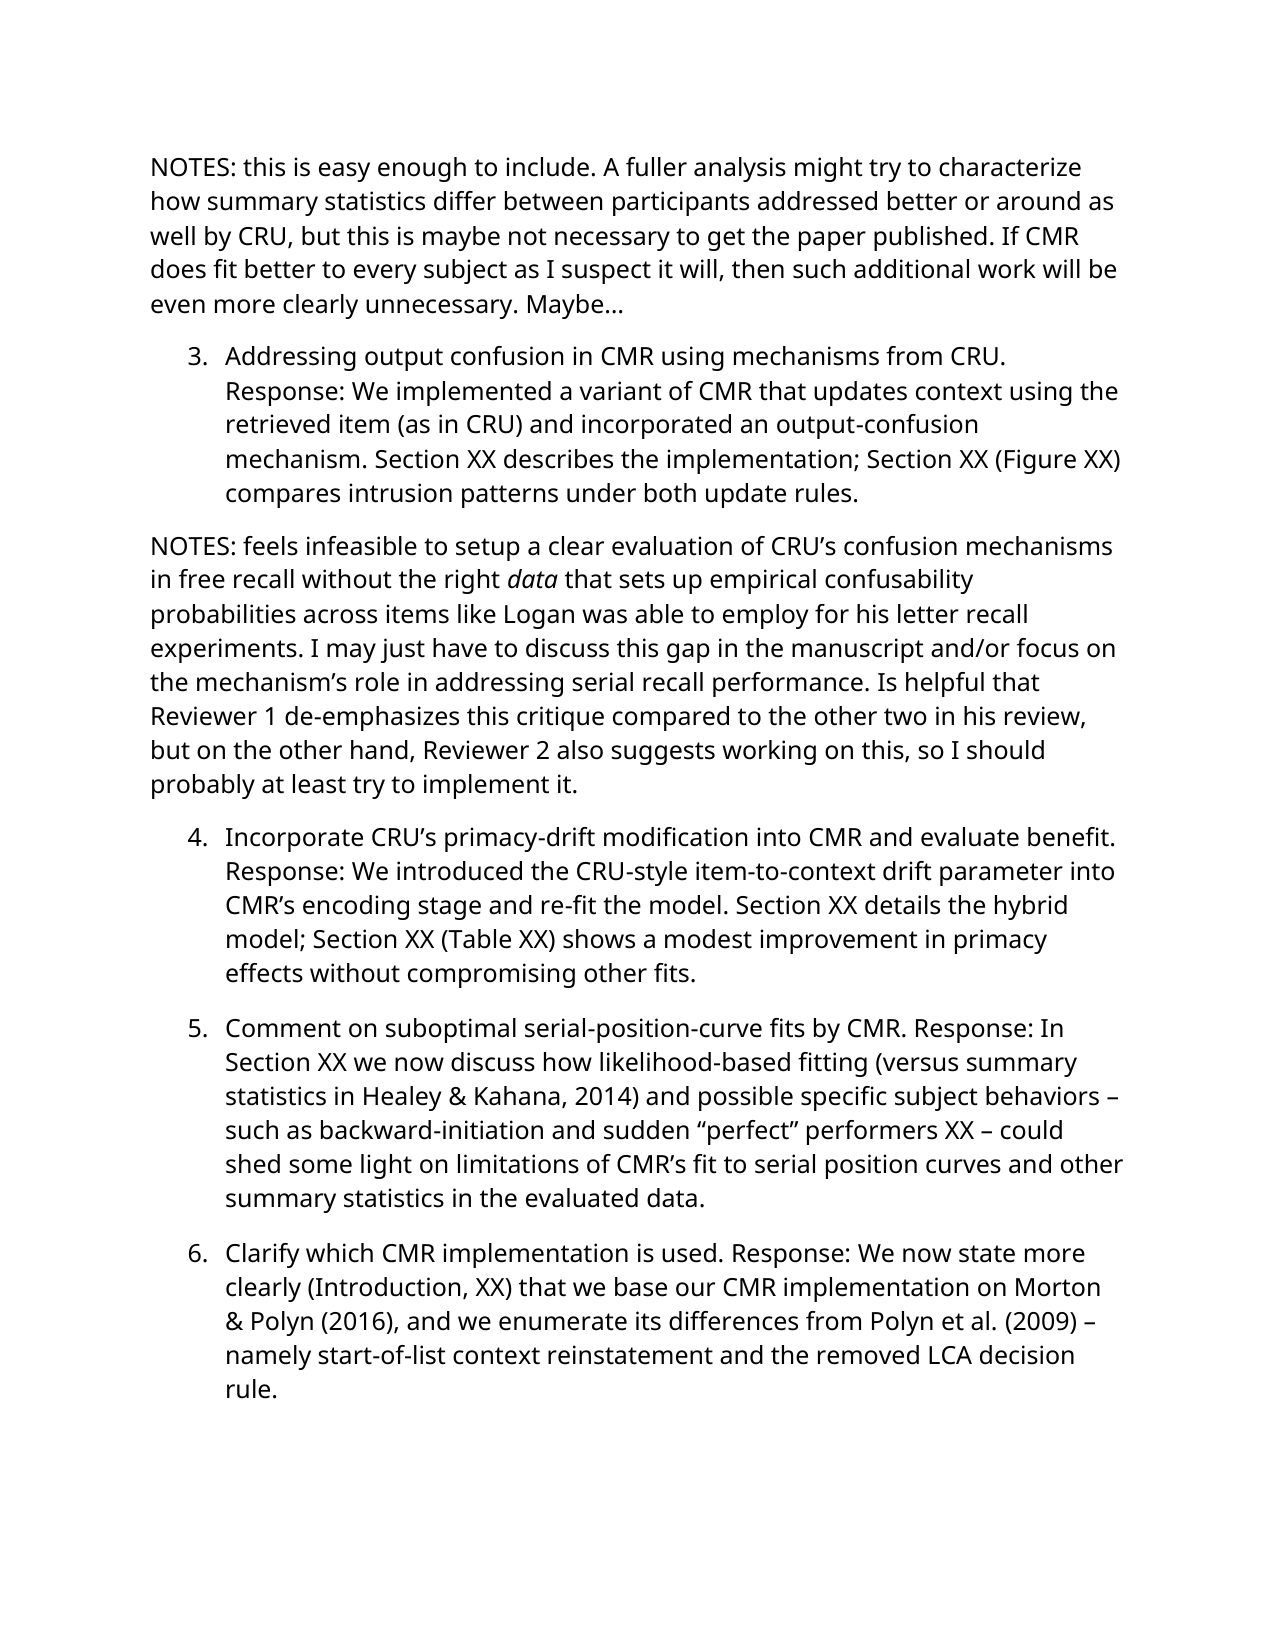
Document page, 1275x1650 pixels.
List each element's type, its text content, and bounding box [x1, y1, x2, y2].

list Comment on suboptimal serial‑position‑curve fits by CMR. Response: In Section XX we now discuss how likelihood‑based fitting (versus summary statistics in Healey & Kahana, 2014) and possible specific subject behaviors – such as backward‑initiation and sudden “perfect” performers XX – could shed some light on limitations of CMR’s fit to serial position curves and other summary statistics in the evaluated data. [187, 1011, 1125, 1215]
list Incorporate CRU’s primacy‑drift modification into CMR and evaluate benefit. Response: We introduced the CRU‑style item‑to‑context drift parameter into CMR’s encoding stage and re‑fit the model. Section XX details the hybrid model; Section XX (Table XX) shows a modest improvement in primacy effects without compromising other fits. [187, 819, 1125, 990]
text NOTES: this is easy enough to include. A fuller analysis might try to characterize how summary statistics differ between participants addressed better or around as well by CRU, but this is maybe not necessary to get the paper published. If CMR does fit better to every subject as I suspect it will, then such additional work will be even more clearly unnecessary. Maybe… [150, 150, 1125, 320]
list Addressing output confusion in CMR using mechanisms from CRU. Response: We implemented a variant of CMR that updates context using the retrieved item (as in CRU) and incorporated an output‑confusion mechanism. Section XX describes the implementation; Section XX (Figure XX) compares intrusion patterns under both update rules. [187, 339, 1125, 509]
list Clarify which CMR implementation is used. Response: We now state more clearly (Introduction, XX) that we base our CMR implementation on Morton & Polyn (2016), and we enumerate its differences from Polyn et al. (2009) – namely start‑of‑list context reinstatement and the removed LCA decision rule. [187, 1236, 1125, 1406]
text NOTES: feels infeasible to setup a clear evaluation of CRU’s confusion mechanisms in free recall without the right data that sets up empirical confusability probabilities across items like Logan was able to employ for his letter recall experiments. I may just have to discuss this gap in the manuscript and/or focus on the mechanism’s role in addressing serial recall performance. Is helpful that Reviewer 1 de-emphasizes this critique compared to the other two in his review, but on the other hand, Reviewer 2 also suggests working on this, so I should probably at least try to implement it. [150, 528, 1125, 801]
